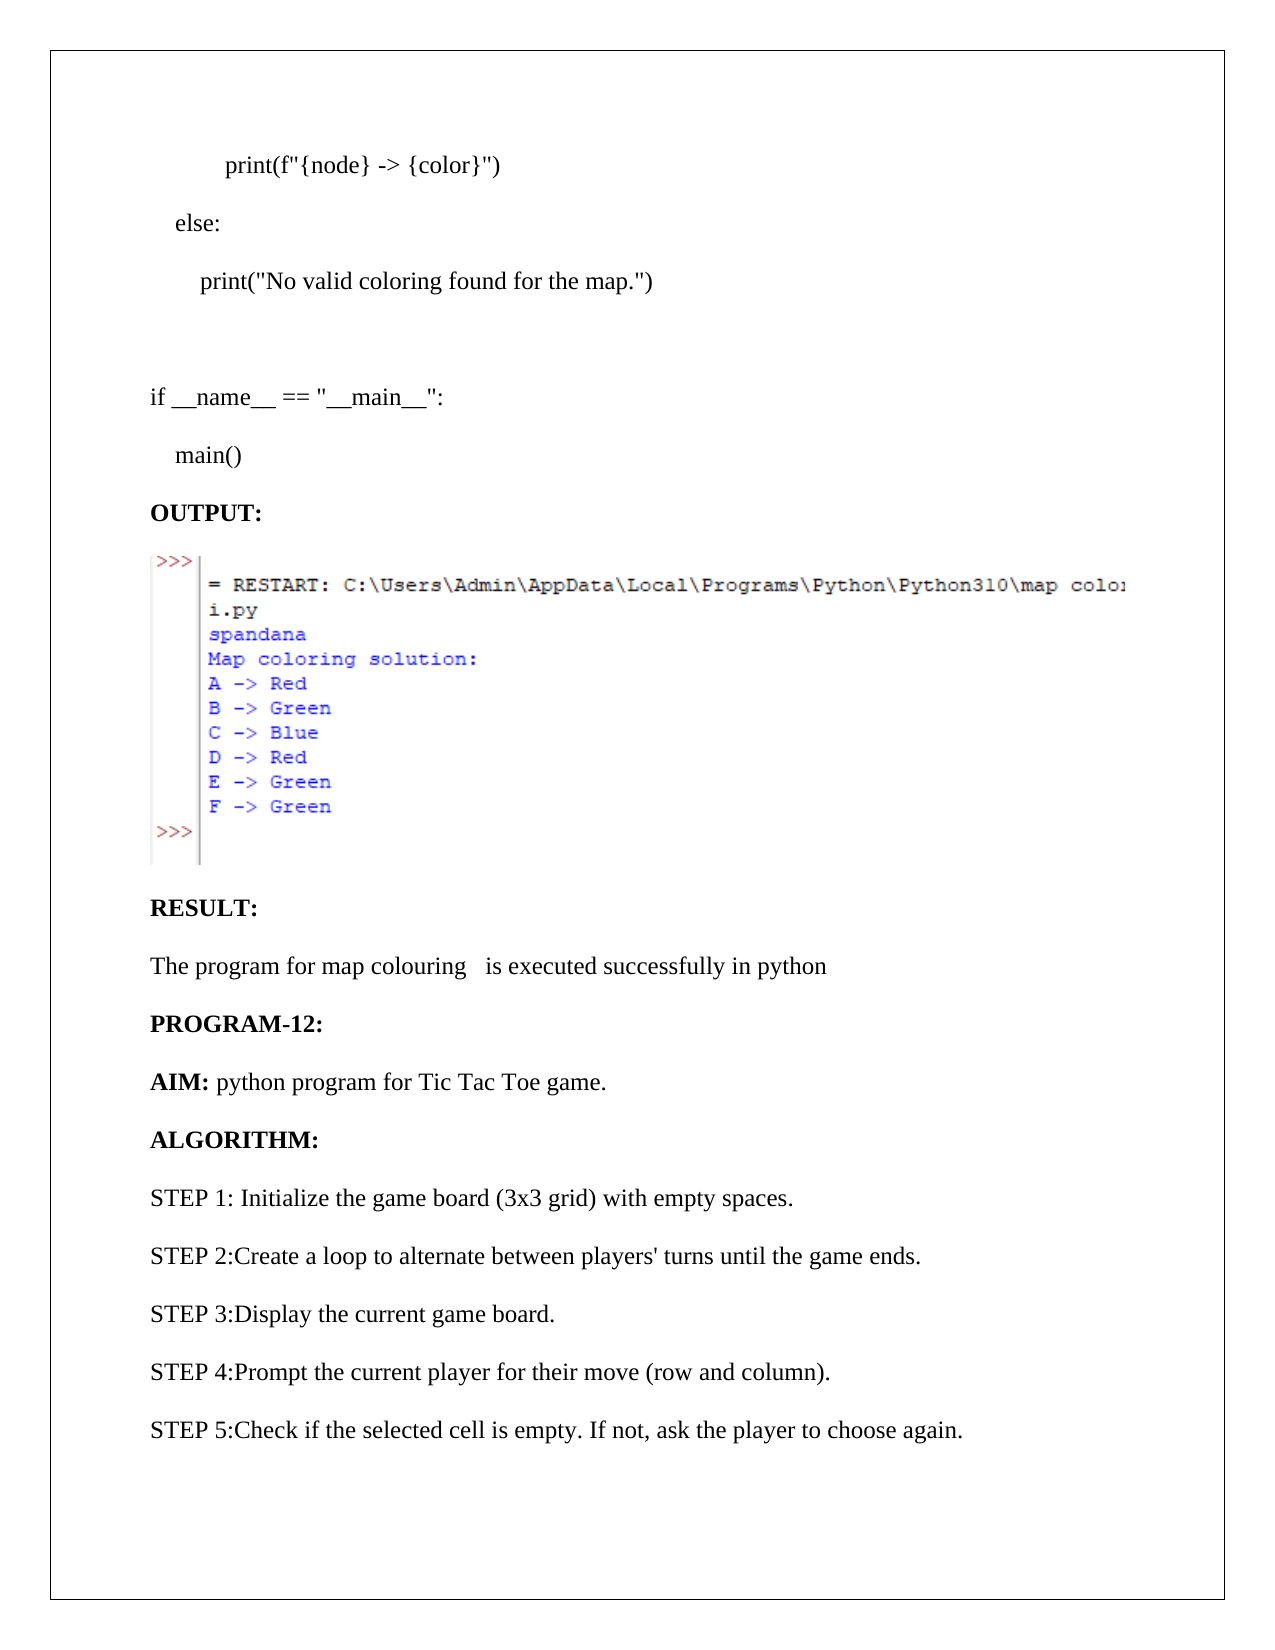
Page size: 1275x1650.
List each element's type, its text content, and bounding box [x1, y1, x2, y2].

text main() [150, 440, 1125, 469]
text STEP 2:Create a loop to alternate between players' turns until the game ends. [150, 1241, 1125, 1270]
text RESULT: [150, 893, 1125, 922]
text OUTPUT: [150, 498, 1125, 527]
text STEP 4:Prompt the current player for their move (row and column). [150, 1357, 1125, 1386]
text AIM: python program for Tic Tac Toe game. [150, 1067, 1125, 1096]
picture [150, 556, 1125, 865]
text ALGORITHM: [150, 1125, 1125, 1154]
text print("No valid coloring found for the map.") [150, 266, 1125, 295]
text if __name__ == "__main__": [150, 382, 1125, 411]
text The program for map colouring is executed successfully in python [150, 951, 1125, 980]
text print(f"{node} -> {color}") [150, 150, 1125, 179]
text else: [150, 208, 1125, 237]
text PROGRAM-12: [150, 1009, 1125, 1038]
text STEP 3:Display the current game board. [150, 1299, 1125, 1328]
text STEP 5:Check if the selected cell is empty. If not, ask the player to choose again. [150, 1416, 1125, 1444]
text STEP 1: Initialize the game board (3x3 grid) with empty spaces. [150, 1183, 1125, 1212]
